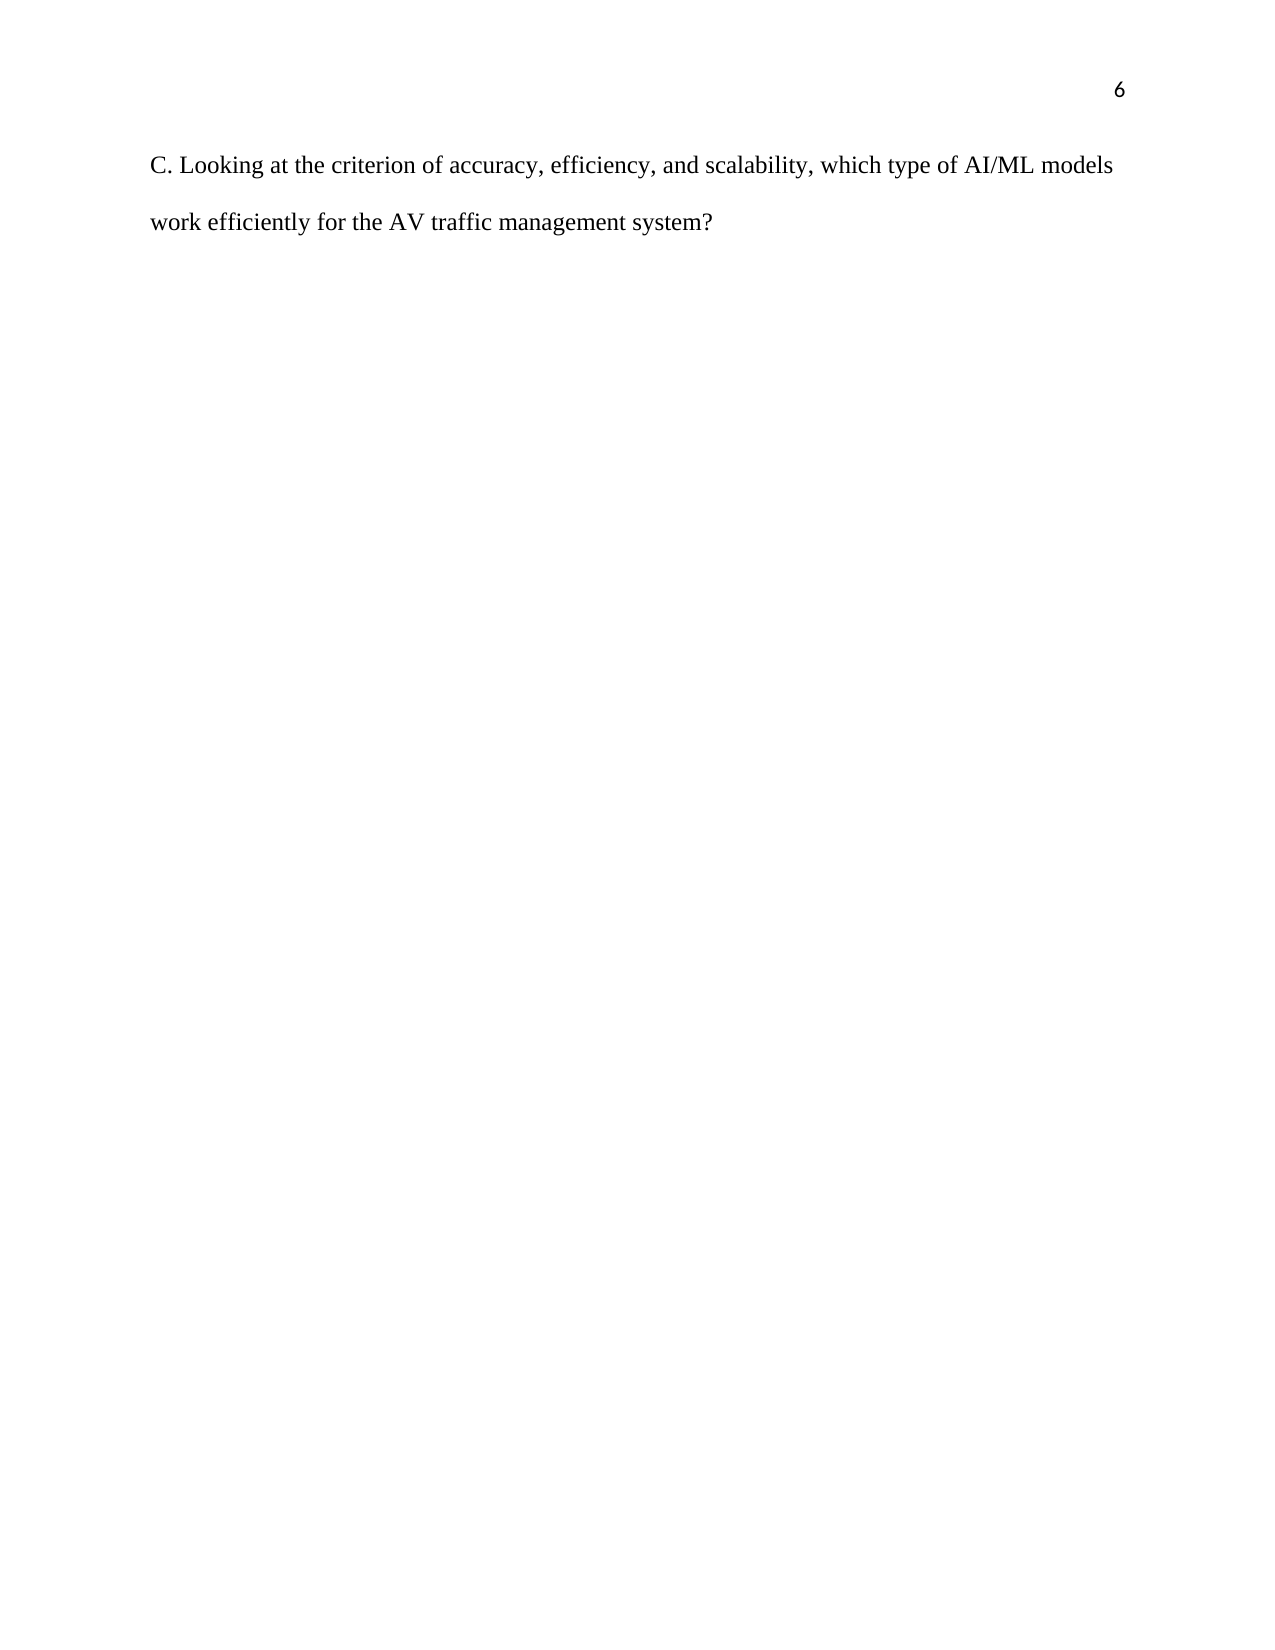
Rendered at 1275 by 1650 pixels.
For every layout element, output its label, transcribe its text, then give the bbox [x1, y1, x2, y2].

text C. Looking at the criterion of accuracy, efficiency, and scalability, which type of AI/ML models work efficiently for the AV traffic management system? [150, 150, 1125, 236]
